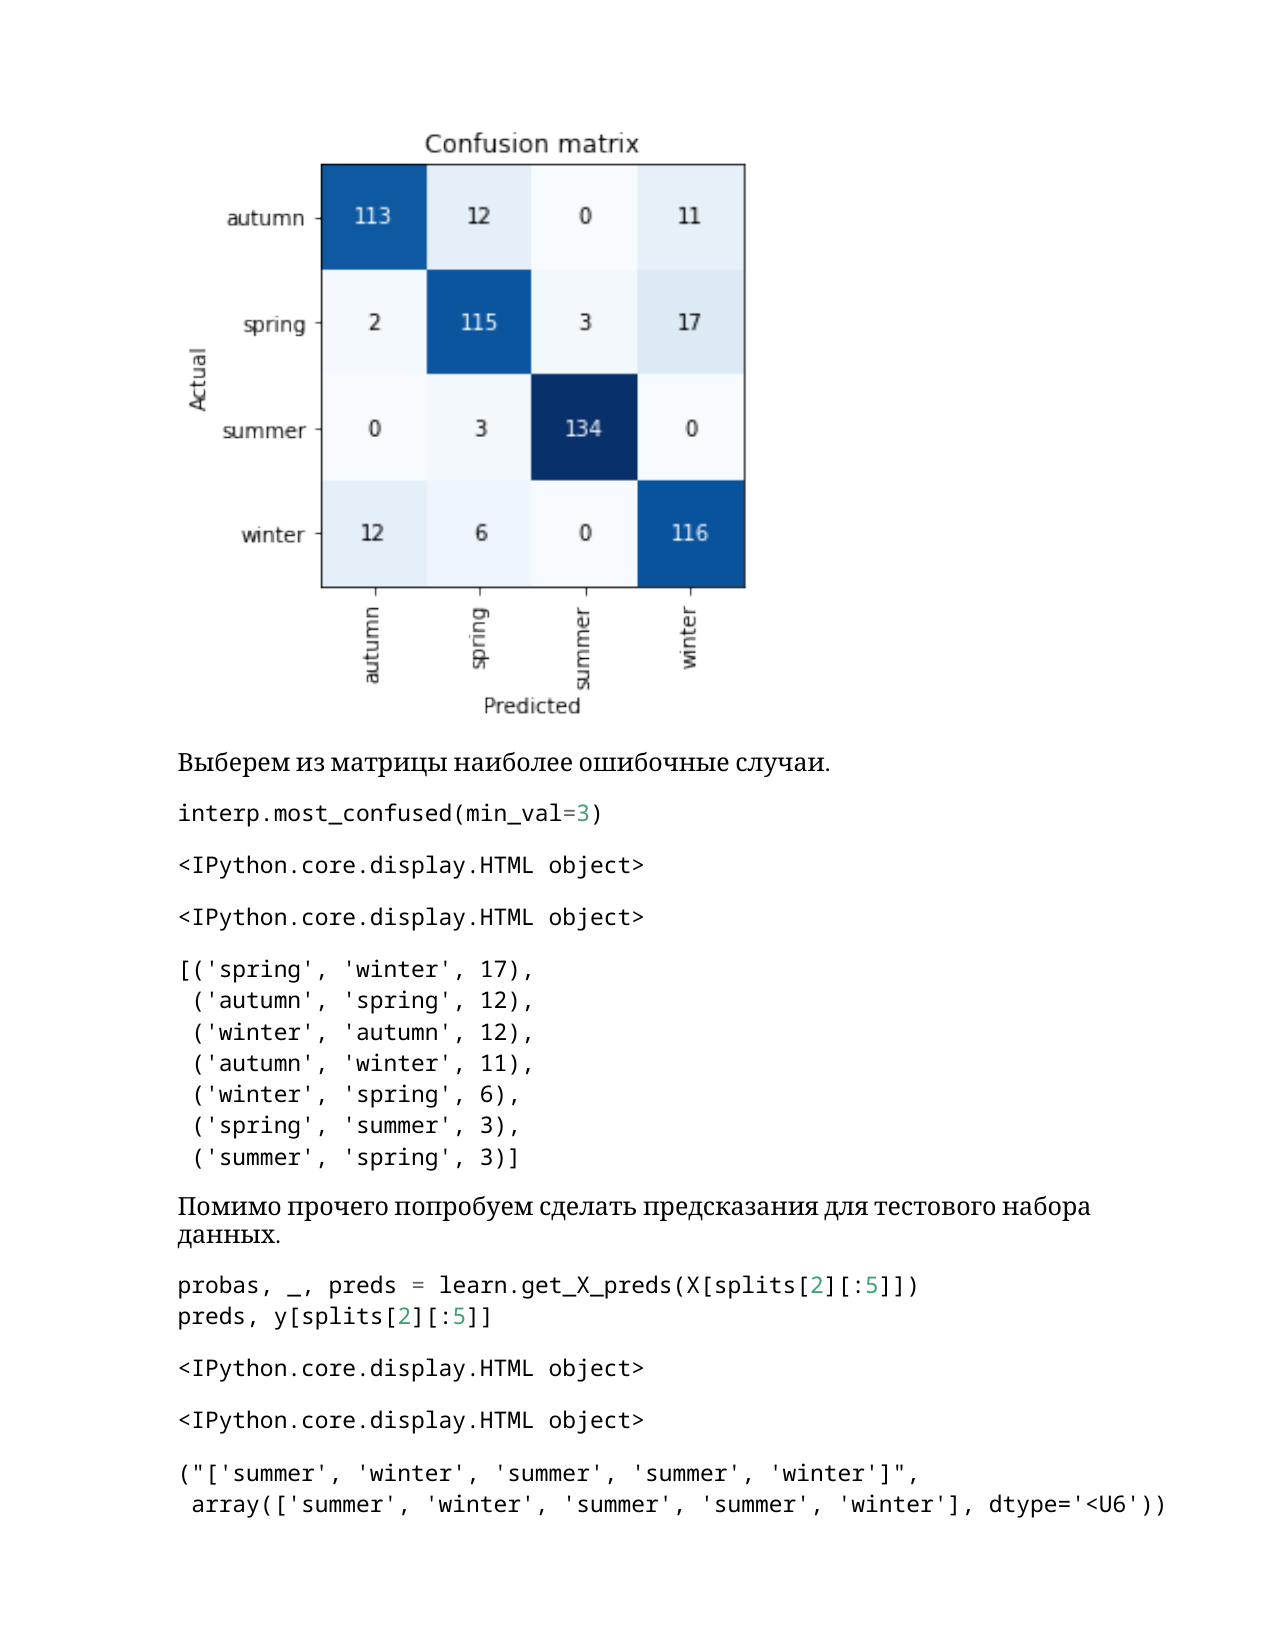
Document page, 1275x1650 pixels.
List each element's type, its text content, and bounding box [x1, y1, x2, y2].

text Выберем из матрицы наиболее ошибочные случаи. [177, 749, 1186, 778]
text <IPython.core.display.HTML object> [177, 849, 1186, 880]
text <IPython.core.display.HTML object> [177, 901, 1186, 932]
text interp.most_confused(min_val=3) [177, 797, 1186, 828]
text <IPython.core.display.HTML object> [177, 1352, 1186, 1383]
text probas, _, preds = learn.get_X_preds(X[splits[2][:5]]) preds, y[splits[2][:5]] [177, 1269, 1186, 1331]
text Помимо прочего попробуем сделать предсказания для тестового набора данных. [177, 1193, 1186, 1250]
text ("['summer', 'winter', 'summer', 'summer', 'winter']", array(['summer', 'winter', 'summer', 'summer', 'winter'], dtype='<U6')) [177, 1456, 1186, 1519]
text [('spring', 'winter', 17), ('autumn', 'spring', 12), ('winter', 'autumn', 12), ('autumn', 'winter', 11), ('winter', 'spring', 6), ('spring', 'summer', 3), ('summer', 'spring', 3)] [177, 953, 1186, 1172]
text <IPython.core.display.HTML object> [177, 1404, 1186, 1436]
picture [177, 118, 757, 731]
